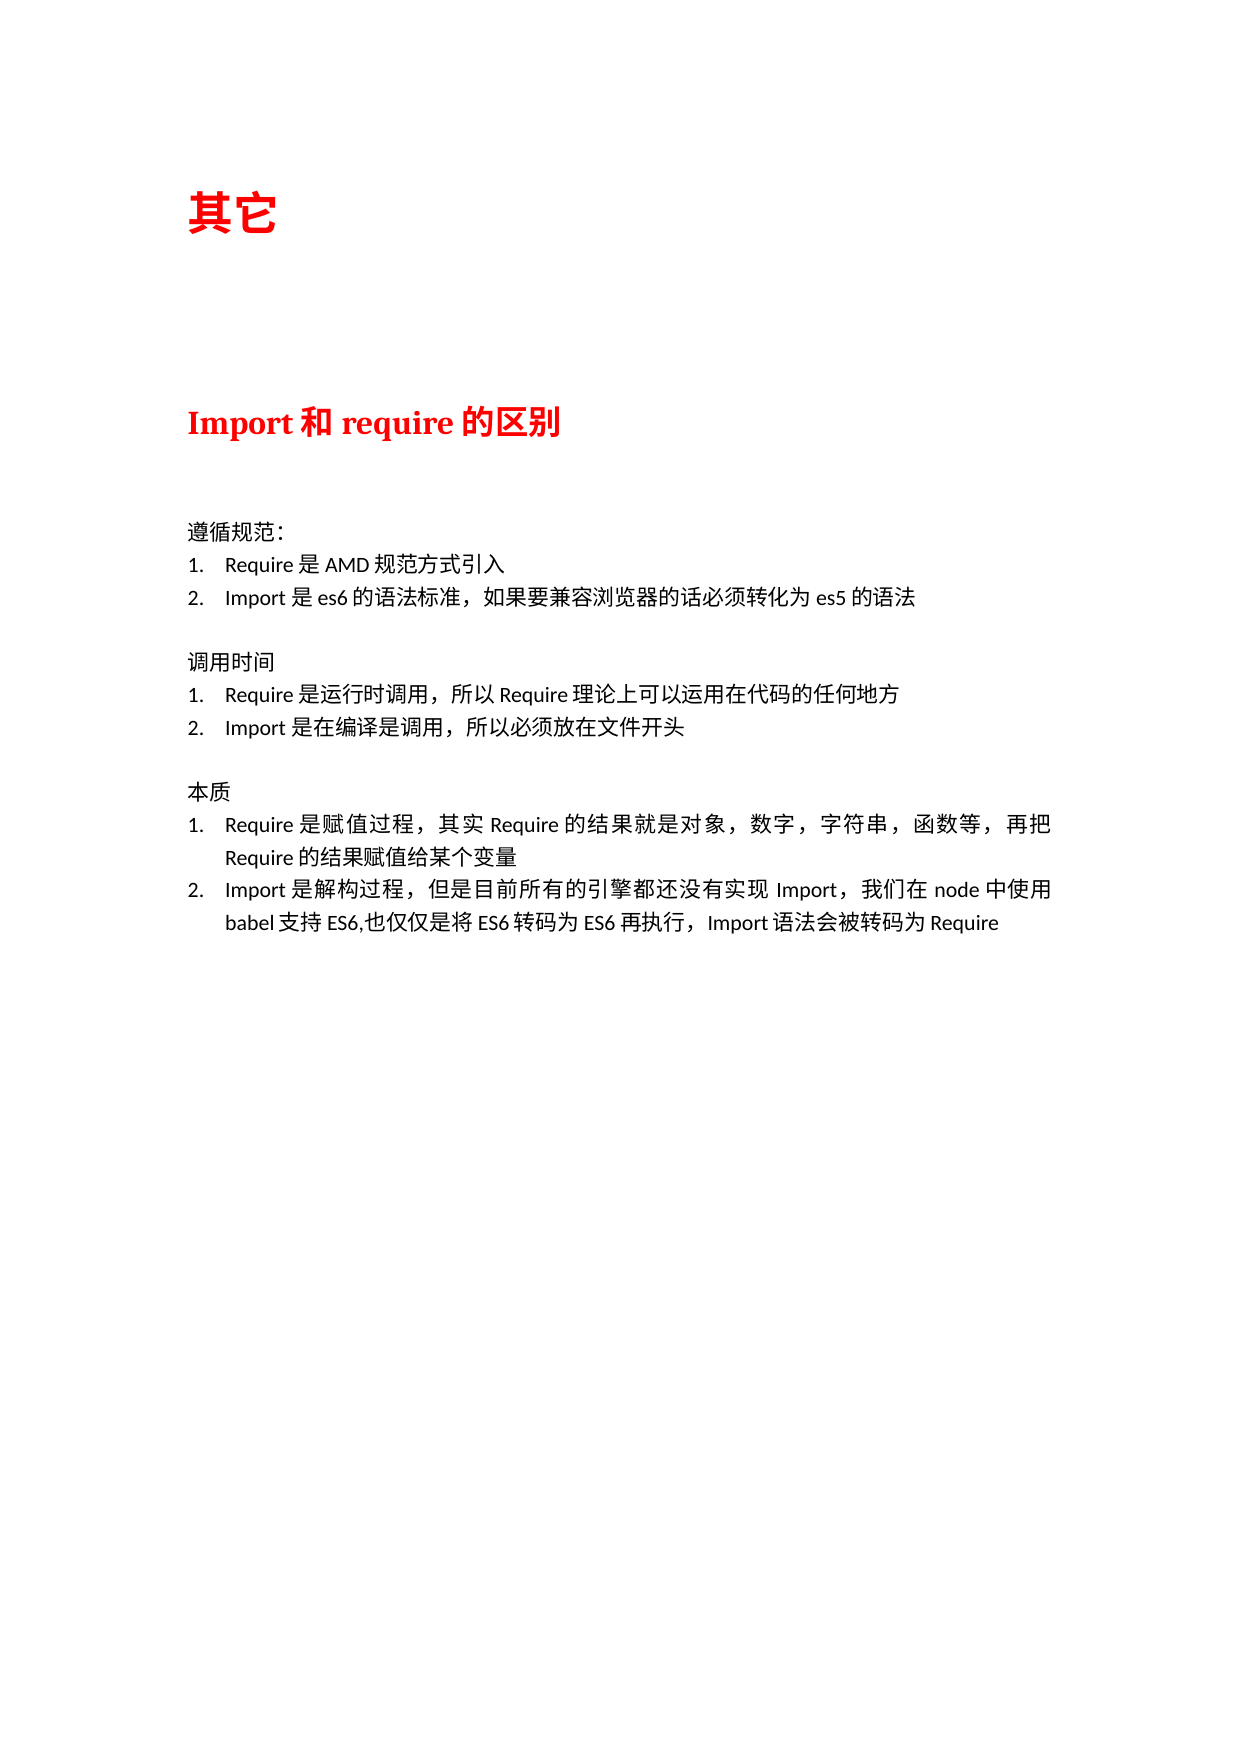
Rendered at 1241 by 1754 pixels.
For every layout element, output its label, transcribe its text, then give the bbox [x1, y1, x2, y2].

subtitle Import 和 require 的区别 [187, 387, 1053, 452]
list Require是 AMD规范方式引入 [187, 547, 1053, 579]
list Require是运行时调用，所以Require理论上可以运用在代码的任何地方 [187, 677, 1053, 709]
text 调用时间 [187, 644, 1053, 677]
list Import 是在编译是调用，所以必须放在文件开头 [187, 709, 1053, 742]
text 本质 [187, 774, 1053, 807]
subtitle 其它 [187, 162, 1053, 259]
list Require是赋值过程，其实Require的结果就是对象，数字，字符串，函数等，再把Require的结果赋值给某个变量 [187, 807, 1053, 872]
list Import是解构过程，但是目前所有的引擎都还没有实现Import，我们在node中使用babel支持ES6,也仅仅是将ES6转码为ES6再执行，Import语法会被转码为Require [187, 872, 1053, 937]
list Import 是es6的语法标准，如果要兼容浏览器的话必须转化为es5的语法 [187, 579, 1053, 612]
text 遵循规范： [187, 514, 1053, 547]
